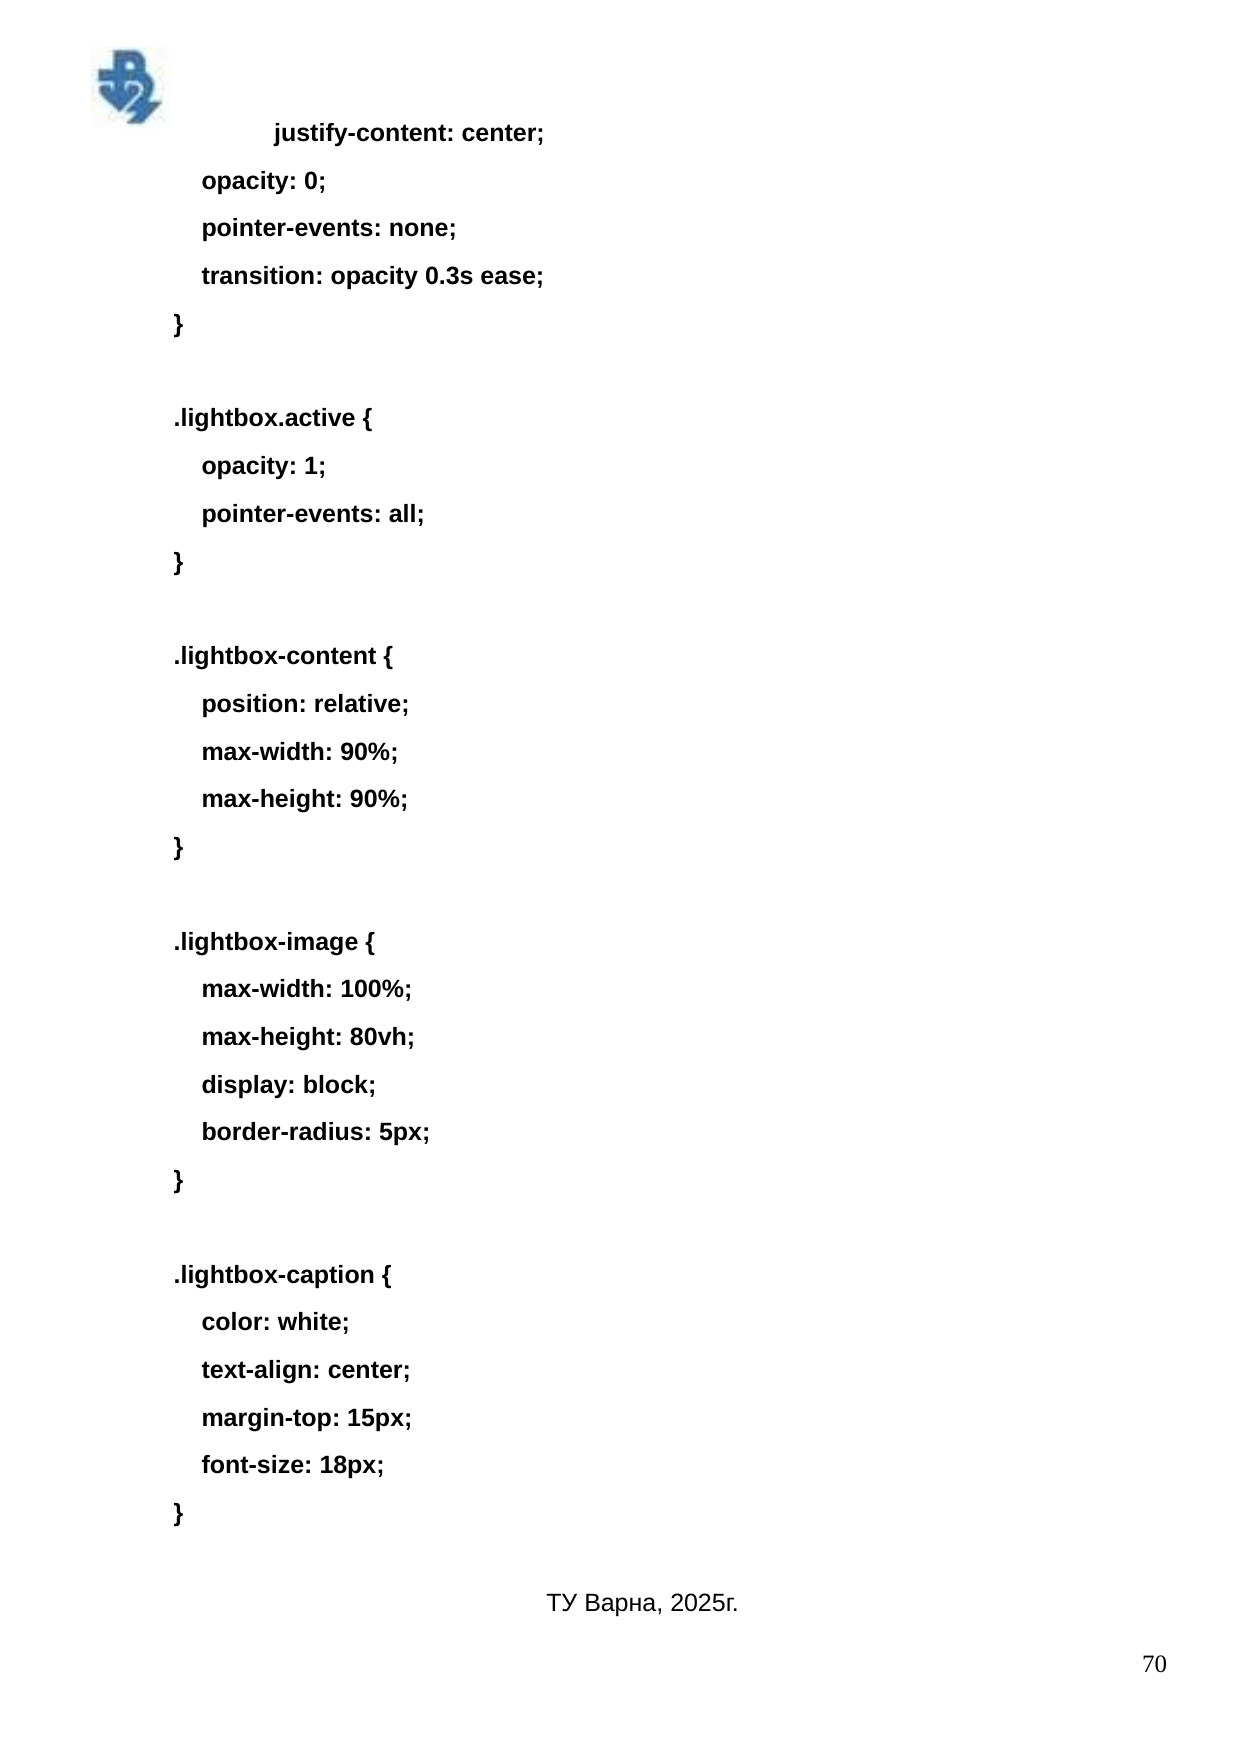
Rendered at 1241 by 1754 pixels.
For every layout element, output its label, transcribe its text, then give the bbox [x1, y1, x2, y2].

text } [118, 1165, 1186, 1194]
picture [90, 47, 172, 129]
text .lightbox-caption { [118, 1259, 1186, 1288]
text } [118, 832, 1186, 861]
text margin-top: 15px; [118, 1403, 1186, 1431]
text opacity: 0; [118, 166, 1186, 194]
text max-height: 90%; [118, 784, 1186, 813]
text opacity: 1; [118, 451, 1186, 480]
text } [118, 309, 1186, 337]
text color: white; [118, 1307, 1186, 1336]
text max-width: 100%; [118, 974, 1186, 1003]
text max-height: 80vh; [118, 1022, 1186, 1051]
text } [118, 1498, 1186, 1527]
text .lightbox-image { [118, 926, 1186, 955]
text max-width: 90%; [118, 736, 1186, 765]
text font-size: 18px; [118, 1450, 1186, 1479]
text .lightbox-content { [118, 641, 1186, 670]
text pointer-events: all; [118, 499, 1186, 527]
text transition: opacity 0.3s ease; [118, 261, 1186, 290]
text pointer-events: none; [118, 213, 1186, 242]
text .lightbox.active { [118, 403, 1186, 432]
text text-align: center; [118, 1355, 1186, 1384]
text justify-content: center; [118, 118, 1186, 147]
text border-radius: 5px; [118, 1117, 1186, 1146]
text display: block; [118, 1069, 1186, 1098]
text position: relative; [118, 689, 1186, 717]
text } [118, 546, 1186, 575]
